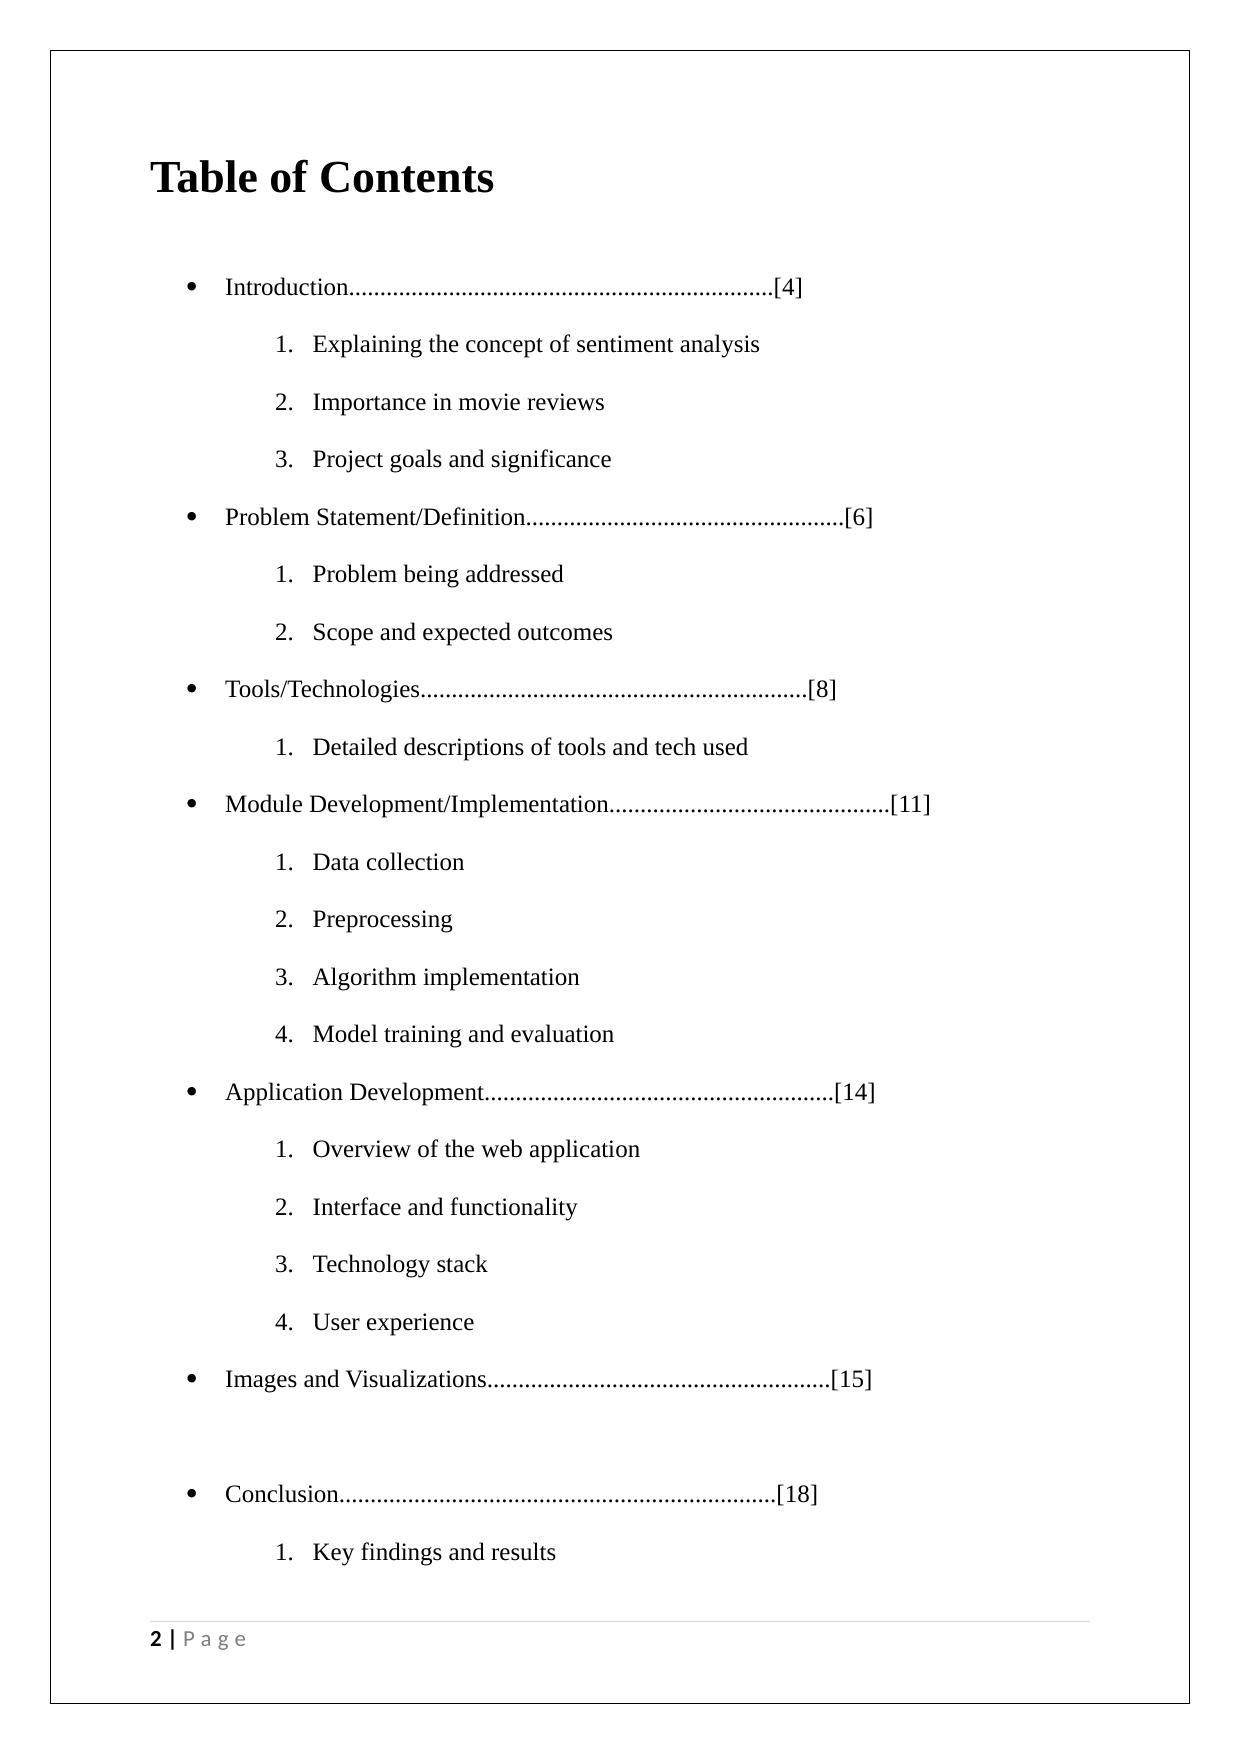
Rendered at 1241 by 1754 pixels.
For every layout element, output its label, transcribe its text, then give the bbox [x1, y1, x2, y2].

list Introduction....................................................................[4] [187, 272, 1090, 301]
list Scope and expected outcomes [275, 617, 1090, 646]
list Technology stack [275, 1249, 1090, 1278]
list Preprocessing [275, 904, 1090, 933]
list Importance in movie reviews [275, 387, 1090, 416]
list Data collection [275, 847, 1090, 876]
list Key findings and results [275, 1537, 1090, 1566]
list Problem being addressed [275, 559, 1090, 588]
list Problem Statement/Definition...................................................[6] [187, 502, 1090, 531]
list Tools/Technologies..............................................................[8] [187, 674, 1090, 703]
list Conclusion......................................................................[18] [187, 1479, 1090, 1508]
list Module Development/Implementation.............................................[11] [187, 789, 1090, 818]
list Detailed descriptions of tools and tech used [275, 732, 1090, 761]
list Model training and evaluation [275, 1019, 1090, 1048]
list Explaining the concept of sentiment analysis [275, 329, 1090, 358]
list Images and Visualizations.......................................................[15] [187, 1364, 1090, 1393]
text Table of Contents [150, 150, 1090, 203]
list User experience [275, 1307, 1090, 1336]
list Interface and functionality [275, 1192, 1090, 1221]
list Project goals and significance [275, 444, 1090, 473]
list Overview of the web application [275, 1134, 1090, 1163]
list Application Development........................................................[14] [187, 1077, 1090, 1106]
list Algorithm implementation [275, 962, 1090, 991]
